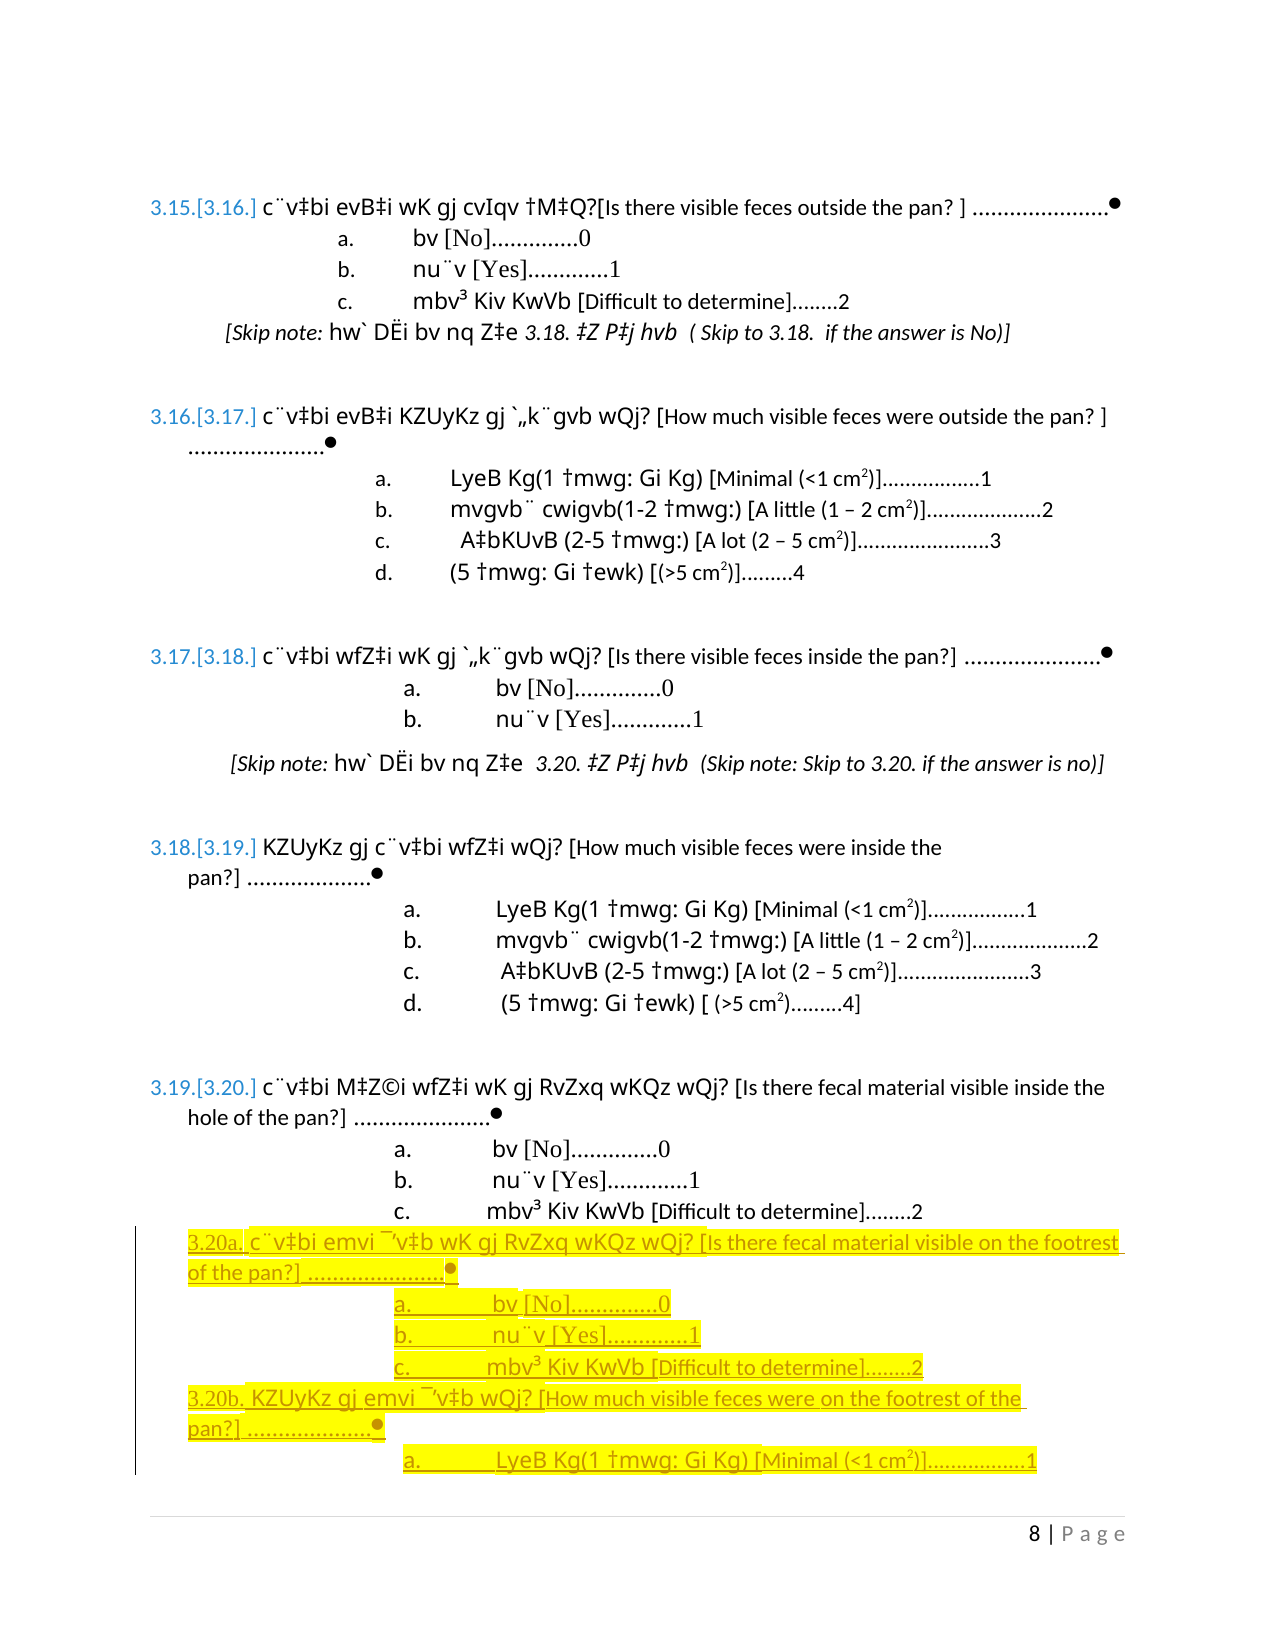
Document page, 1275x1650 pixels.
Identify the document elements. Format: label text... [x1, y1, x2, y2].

list KZUyKz gj c¨v‡bi wfZ‡i wQj? [How much visible feces were inside the pan?] .................... [150, 831, 1125, 893]
list LyeB Kg(1 †mwg: Gi Kg) [Minimal (<1 cm2)].................1 [375, 462, 1125, 493]
list nu¨v [Yes].............1 [337, 253, 1125, 285]
list c¨v‡bi M‡Z©i wfZ‡i wK gj RvZxq wKQz wQj? [Is there fecal material visible inside the hole of the pan?] ...................... [150, 1071, 1125, 1132]
list nu¨v [Yes].............1 [403, 703, 1125, 734]
text [Skip note: hw` DËi bv nq Z‡e 3.20. ‡Z P‡j hvb (Skip note: Skip to 3.20. if the answer is no)] [225, 747, 1125, 778]
list bv [No]..............0 [403, 672, 1125, 703]
list mbv³ Kiv KwVb [Difficult to determine]........2 [337, 285, 1125, 316]
list A‡bKUvB (2-5 †mwg:) [A lot (2 – 5 cm2)].......................3 [375, 524, 1125, 556]
list nu¨v [Yes].............1 [394, 1164, 1125, 1195]
list (5 †mwg: Gi †ewk) [ (>5 cm2).........4] [403, 986, 1125, 1018]
list c¨v‡bi evB‡i KZUyKz gj `„k¨gvb wQj? [How much visible feces were outside the pan? ] ...................... [150, 400, 1125, 462]
list LyeB Kg(1 †mwg: Gi Kg) [Minimal (<1 cm2)].................1 [403, 893, 1125, 924]
list A‡bKUvB (2-5 †mwg:) [A lot (2 – 5 cm2)].......................3 [403, 955, 1125, 986]
list c¨v‡bi wfZ‡i wK gj `„k¨gvb wQj? [Is there visible feces inside the pan?] ...................... [150, 640, 1125, 672]
list mvgvb¨ cwigvb(1-2 †mwg:) [A little (1 – 2 cm2)]....................2 [403, 924, 1125, 955]
list (5 †mwg: Gi †ewk) [(>5 cm2)].........4 [375, 556, 1125, 587]
list mbv³ Kiv KwVb [Difficult to determine]........2 [394, 1195, 1125, 1226]
list bv [No]..............0 [337, 222, 1125, 253]
list c¨v‡bi evB‡i wK gj cvIqv †M‡Q?[Is there visible feces outside the pan? ] ...................... [150, 191, 1125, 222]
list mvgvb¨ cwigvb(1-2 †mwg:) [A little (1 – 2 cm2)]....................2 [375, 493, 1125, 524]
list [Skip note: hw` DËi bv nq Z‡e 3.18. ‡Z P‡j hvb ( Skip to 3.18. if the answer is No)] [225, 316, 1125, 347]
list bv [No]..............0 [394, 1132, 1125, 1164]
